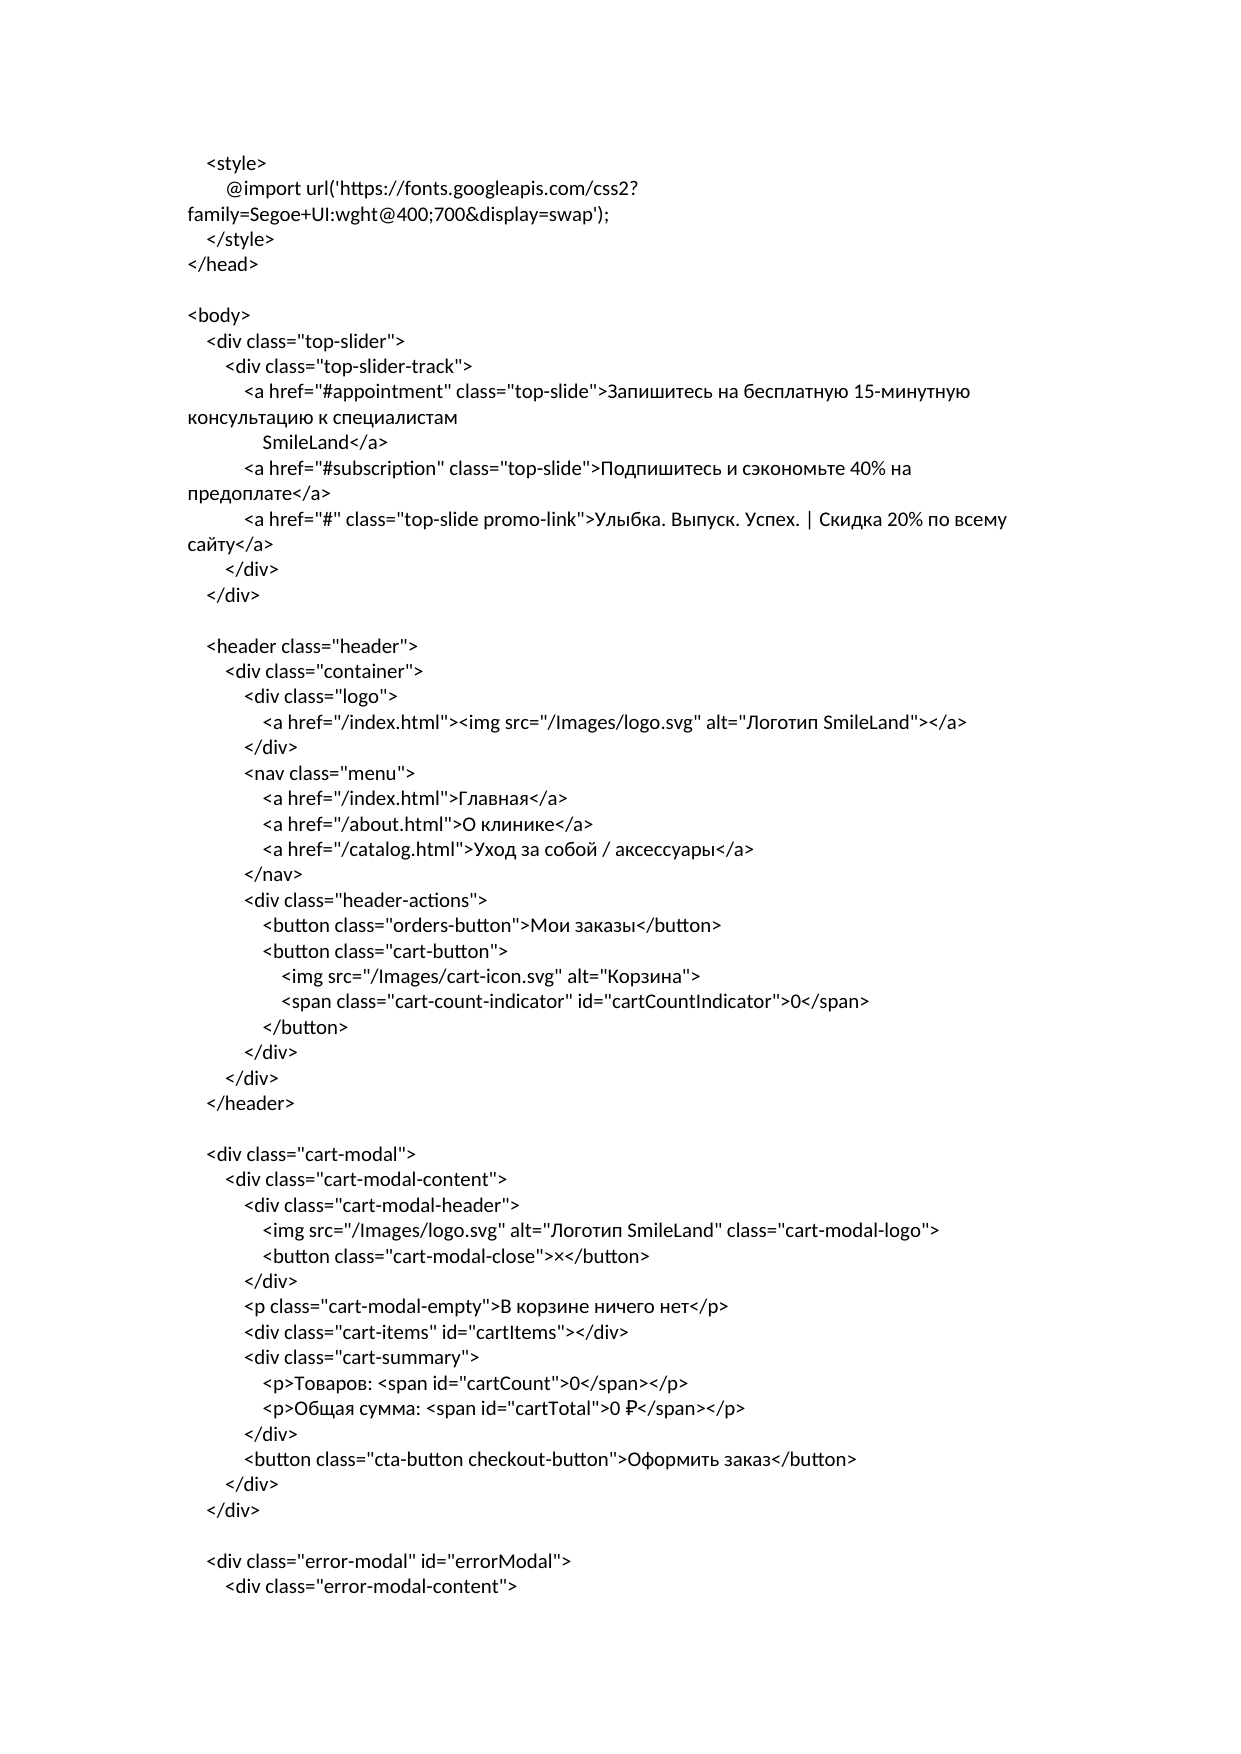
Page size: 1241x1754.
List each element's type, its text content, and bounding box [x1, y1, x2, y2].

text </nav> [187, 862, 1053, 887]
text <p>Общая сумма: <span id="cartTotal">0 ₽</span></p> [187, 1395, 1053, 1421]
text </head> [187, 252, 1053, 277]
text <a href="/about.html">О клинике</a> [187, 811, 1053, 836]
text </div> [187, 557, 1053, 582]
text <div class="cart-summary"> [187, 1344, 1053, 1370]
text </div> [187, 1421, 1053, 1446]
text <a href="#appointment" class="top-slide">Запишитесь на бесплатную 15-минутную консультацию к специалистам [187, 379, 1053, 429]
text </div> [187, 1065, 1053, 1090]
text </div> [187, 1268, 1053, 1294]
text <div class="header-actions"> [187, 887, 1053, 912]
text SmileLand</a> [187, 429, 1053, 455]
text <a href="/catalog.html">Уход за собой / аксессуары</a> [187, 836, 1053, 862]
text <div class="cart-modal"> [187, 1141, 1053, 1167]
text </div> [187, 1039, 1053, 1065]
text <button class="cart-button"> [187, 938, 1053, 963]
text <a href="#subscription" class="top-slide">Подпишитесь и сэкономьте 40% на предоплате</a> [187, 455, 1053, 506]
text <div class="cart-modal-content"> [187, 1167, 1053, 1192]
text <div class="container"> [187, 658, 1053, 684]
text <div class="logo"> [187, 684, 1053, 709]
text <div class="cart-items" id="cartItems"></div> [187, 1319, 1053, 1344]
text </div> [187, 582, 1053, 607]
text <img src="/Images/logo.svg" alt="Логотип SmileLand" class="cart-modal-logo"> [187, 1217, 1053, 1243]
text <header class="header"> [187, 633, 1053, 658]
text </header> [187, 1090, 1053, 1116]
text </div> [187, 1472, 1053, 1497]
text <a href="/index.html"><img src="/Images/logo.svg" alt="Логотип SmileLand"></a> [187, 709, 1053, 734]
text <span class="cart-count-indicator" id="cartCountIndicator">0</span> [187, 989, 1053, 1014]
text </style> [187, 226, 1053, 252]
text <p>Товаров: <span id="cartCount">0</span></p> [187, 1370, 1053, 1395]
text @import url('https://fonts.googleapis.com/css2?family=Segoe+UI:wght@400;700&display=swap'); [187, 175, 1053, 226]
text <a href="/index.html">Главная</a> [187, 785, 1053, 811]
text <div class="cart-modal-header"> [187, 1192, 1053, 1217]
text <img src="/Images/cart-icon.svg" alt="Корзина"> [187, 963, 1053, 989]
text </button> [187, 1014, 1053, 1039]
text <body> [187, 302, 1053, 328]
text <style> [187, 150, 1053, 175]
text <button class="cta-button checkout-button">Оформить заказ</button> [187, 1446, 1053, 1472]
text </div> [187, 734, 1053, 760]
text <a href="#" class="top-slide promo-link">Улыбка. Выпуск. Успех. | Скидка 20% по всему сайту</a> [187, 506, 1053, 557]
text <button class="cart-modal-close">×</button> [187, 1243, 1053, 1268]
text <div class="error-modal-content"> [187, 1573, 1053, 1599]
text <div class="error-modal" id="errorModal"> [187, 1548, 1053, 1573]
text <div class="top-slider"> [187, 328, 1053, 353]
text <button class="orders-button">Мои заказы</button> [187, 912, 1053, 938]
text <nav class="menu"> [187, 760, 1053, 785]
text <p class="cart-modal-empty">В корзине ничего нет</p> [187, 1294, 1053, 1319]
text </div> [187, 1497, 1053, 1522]
text <div class="top-slider-track"> [187, 353, 1053, 379]
